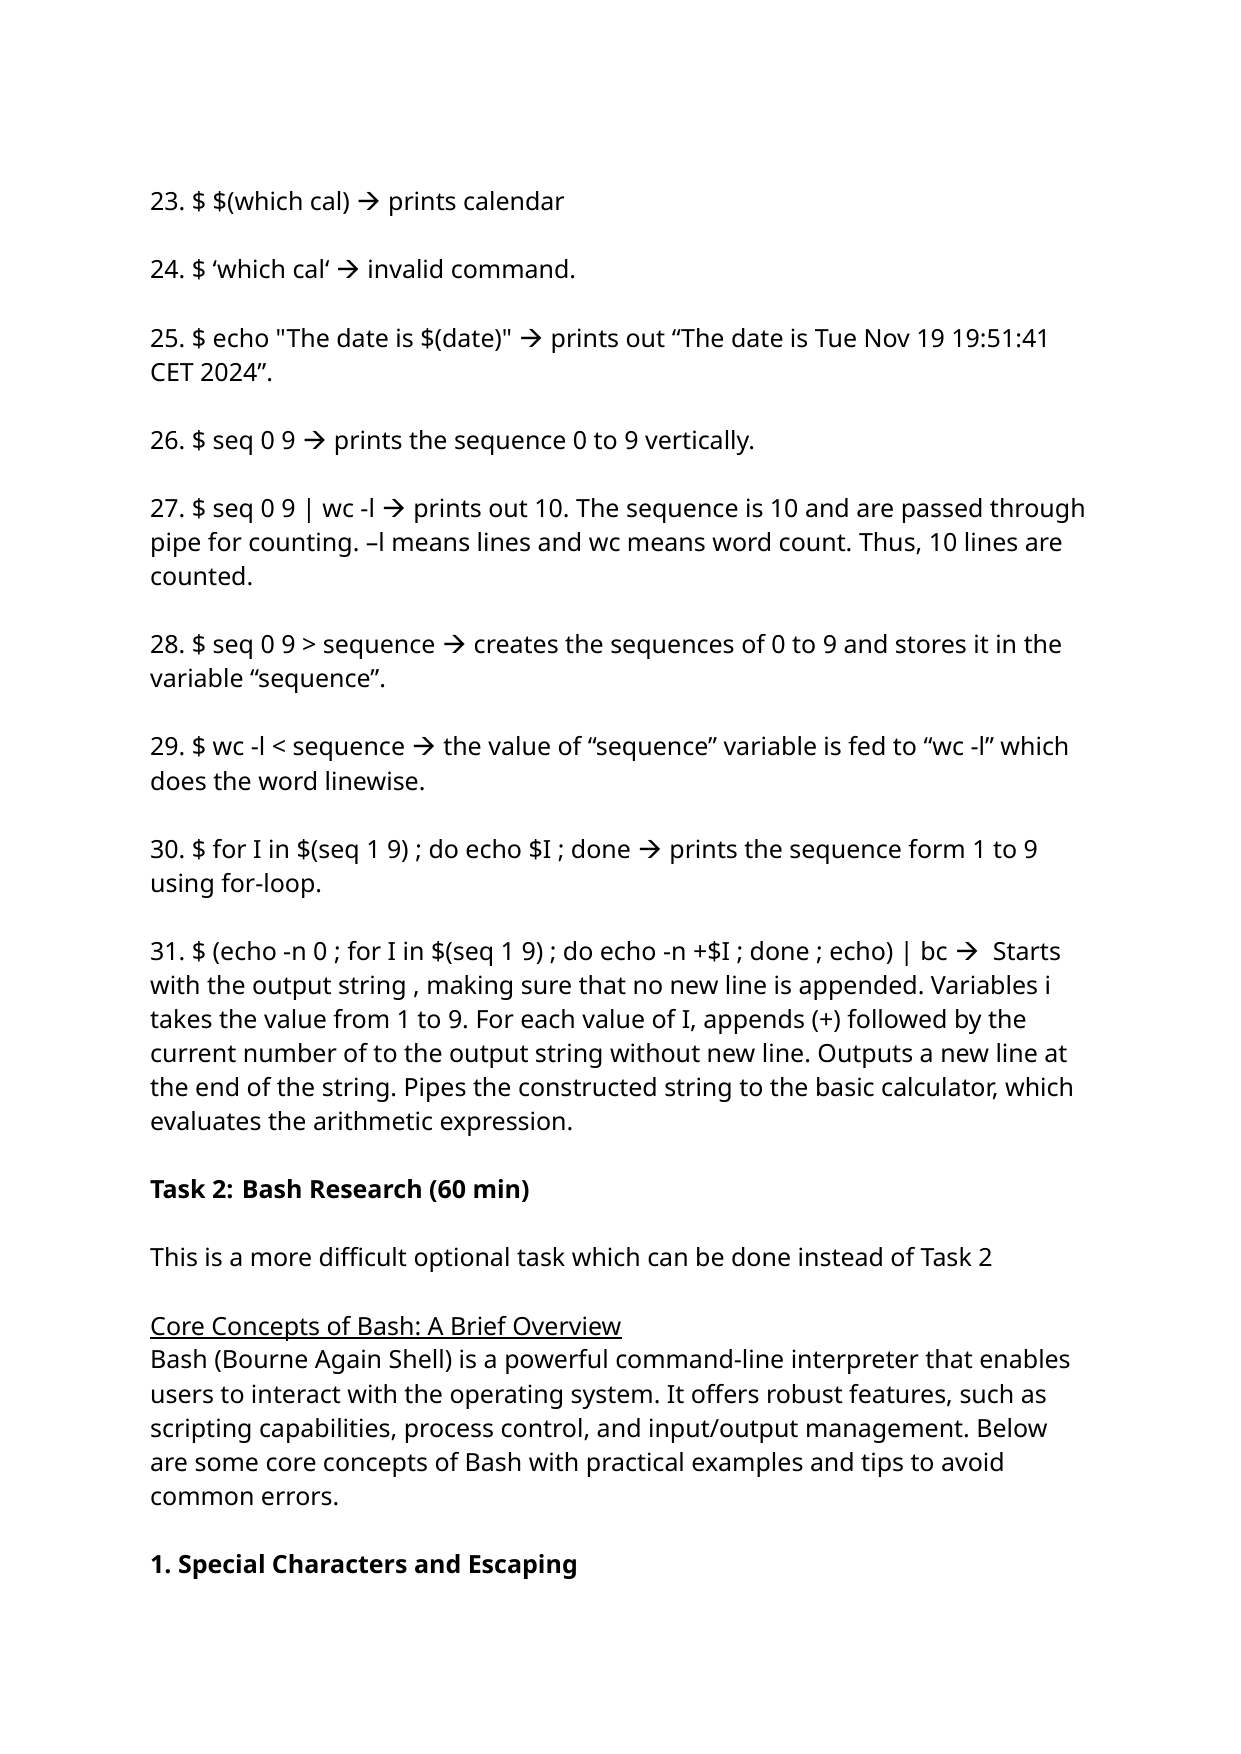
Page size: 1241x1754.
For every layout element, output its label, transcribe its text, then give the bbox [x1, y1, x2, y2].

text This is a more difficult optional task which can be done instead of Task 2 [150, 1240, 1090, 1274]
text Bash (Bourne Again Shell) is a powerful command-line interpreter that enables users to interact with the operating system. It offers robust features, such as scripting capabilities, process control, and input/output management. Below are some core concepts of Bash with practical examples and tips to avoid common errors. [150, 1342, 1090, 1512]
text 27. $ seq 0 9 | wc -l prints out 10. The sequence is 10 and are passed through pipe for counting. –l means lines and wc means word count. Thus, 10 lines are counted. [150, 491, 1090, 593]
text 25. $ echo "The date is $(date)" prints out “The date is Tue Nov 19 19:51:41 CET 2024”. [150, 320, 1090, 388]
text 31. $ (echo -n 0 ; for I in $(seq 1 9) ; do echo -n +$I ; done ; echo) | bc Starts with the output string , making sure that no new line is appended. Variables i takes the value from 1 to 9. For each value of I, appends (+) followed by the current number of to the output string without new line. Outputs a new line at the end of the string. Pipes the constructed string to the basic calculator, which evaluates the arithmetic expression. [150, 933, 1090, 1138]
text Core Concepts of Bash: A Brief Overview [150, 1308, 1090, 1342]
text 1. Special Characters and Escaping [150, 1547, 1090, 1581]
text 26. $ seq 0 9 prints the sequence 0 to 9 vertically. [150, 422, 1090, 457]
text 24. $ ‘which cal‘ invalid command. [150, 252, 1090, 286]
text 29. $ wc -l < sequence the value of “sequence” variable is fed to “wc -l” which does the word linewise. [150, 729, 1090, 797]
text 30. $ for I in $(seq 1 9) ; do echo $I ; done prints the sequence form 1 to 9 using for-loop. [150, 831, 1090, 899]
text Task 2: Bash Research (60 min) [150, 1172, 1090, 1206]
text 23. $ $(which cal) prints calendar [150, 184, 1090, 218]
text 28. $ seq 0 9 > sequence creates the sequences of 0 to 9 and stores it in the variable “sequence”. [150, 627, 1090, 695]
